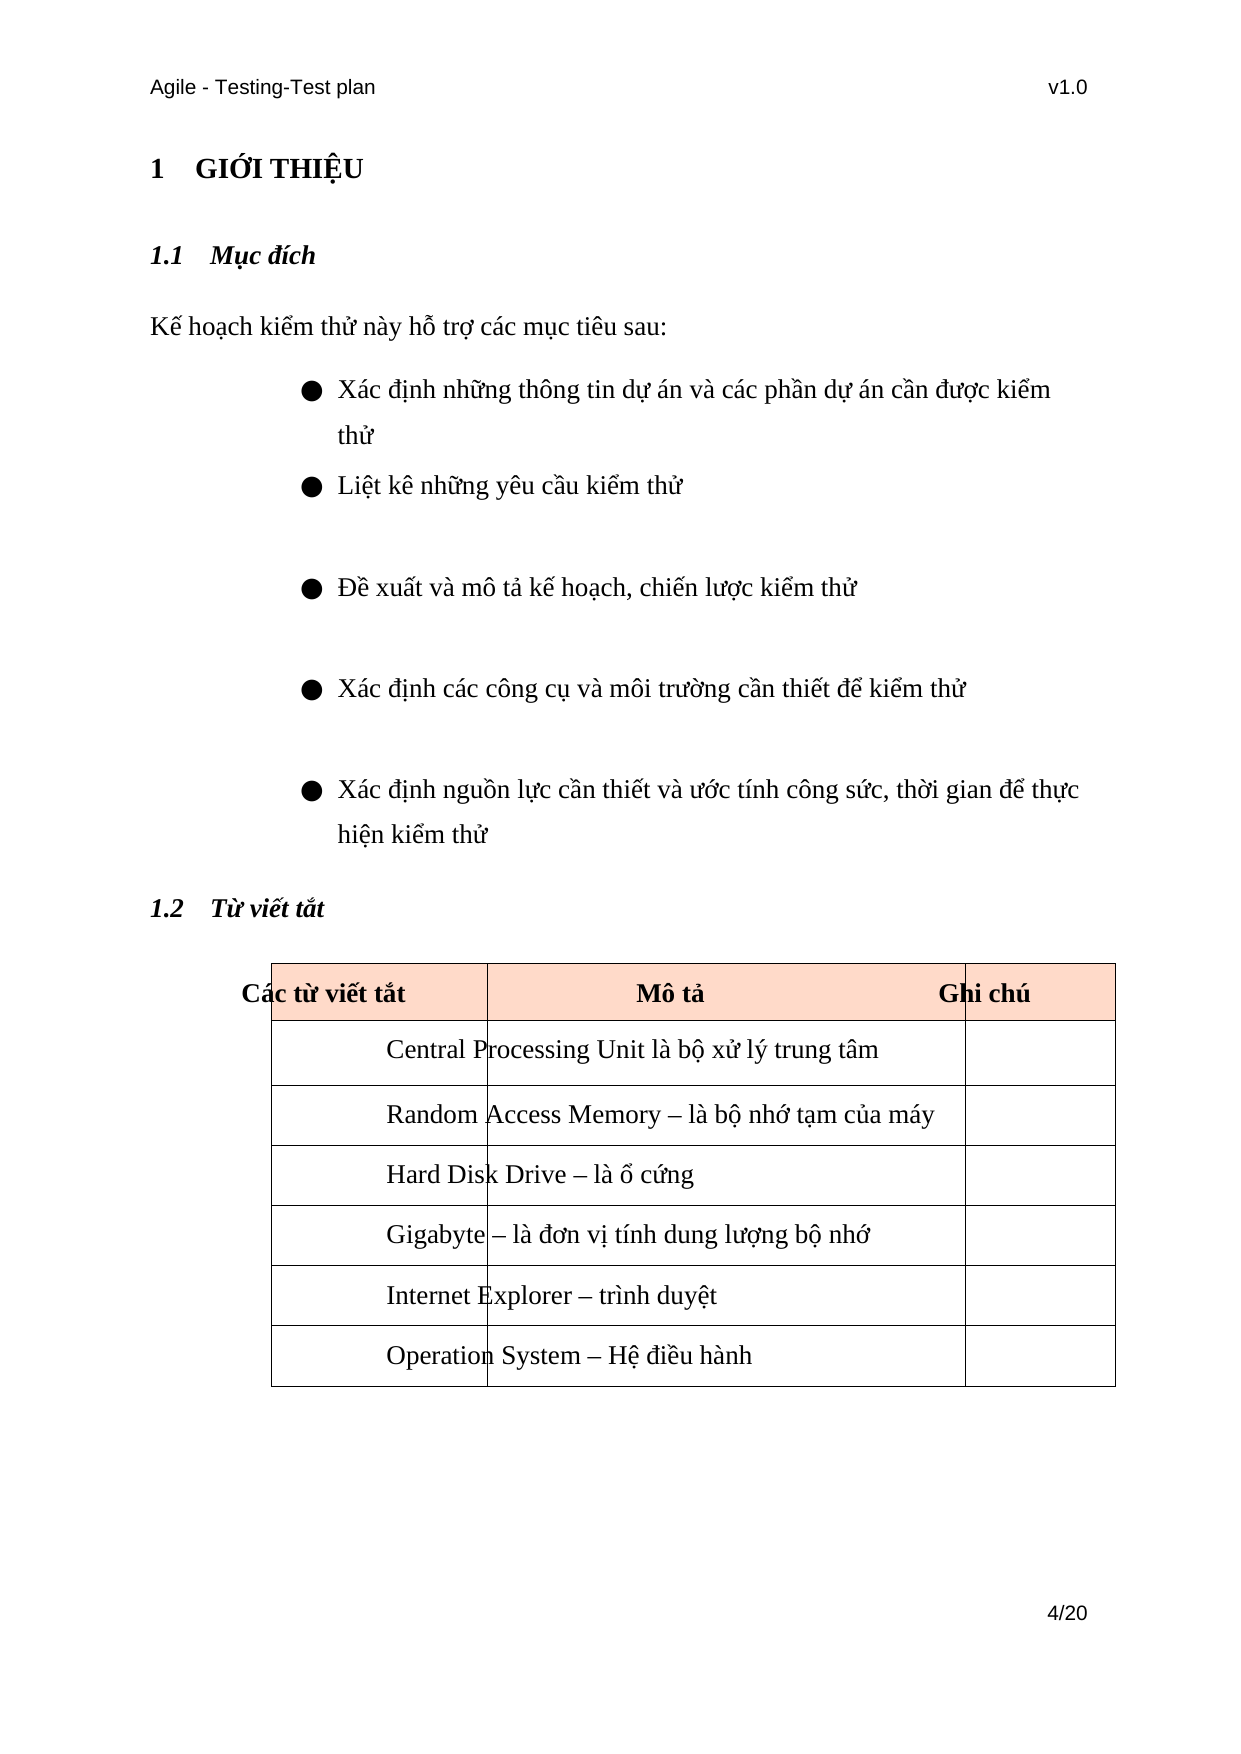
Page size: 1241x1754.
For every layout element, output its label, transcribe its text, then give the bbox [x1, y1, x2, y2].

table_cell Operation System – Hệ điều hành [488, 1326, 965, 1386]
table_cell HDD [272, 1146, 487, 1205]
list Xác định các công cụ và môi trường cần thiết để kiểm thử [300, 657, 1090, 713]
list Xác định nguồn lực cần thiết và ước tính công sức, thời gian để thực hiện kiểm thử [300, 758, 1090, 849]
table_cell [966, 1266, 1115, 1325]
table_cell Central Processing Unit là bộ xử lý trung tâm [488, 1021, 965, 1084]
table_header Mô tả [488, 964, 965, 1020]
table_cell Internet Explorer – trình duyệt [488, 1266, 965, 1325]
table_cell CPU [272, 1021, 487, 1084]
table_cell Gigabyte – là đơn vị tính dung lượng bộ nhớ [488, 1206, 965, 1265]
table_cell OS [272, 1326, 487, 1386]
list Liệt kê những yêu cầu kiểm thử [300, 454, 1090, 510]
table_cell Hard Disk Drive – là ổ cứng [488, 1146, 965, 1205]
table_cell [966, 1146, 1115, 1205]
table_cell [966, 1206, 1115, 1265]
table_cell RAM [272, 1086, 487, 1145]
table_header Các từ viết tắt [272, 964, 487, 1020]
table_cell [966, 1326, 1115, 1386]
list Đề xuất và mô tả kế hoạch, chiến lược kiểm thử [300, 556, 1090, 611]
table_cell Random Access Memory – là bộ nhớ tạm của máy [488, 1086, 965, 1145]
table_cell [966, 1021, 1115, 1084]
text Kế hoạch kiểm thử này hỗ trợ các mục tiêu sau: [150, 311, 1090, 342]
subtitle Mục đích [150, 239, 1090, 270]
list Xác định những thông tin dự án và các phần dự án cần được kiểm thử [300, 359, 1090, 450]
subtitle Từ viết tắt [150, 892, 1090, 923]
table_header Ghi chú [966, 964, 1115, 1020]
table_cell IE [272, 1266, 487, 1325]
table_cell [966, 1086, 1115, 1145]
table_cell GB [272, 1206, 487, 1265]
subtitle Giới thiệu [150, 151, 1090, 184]
